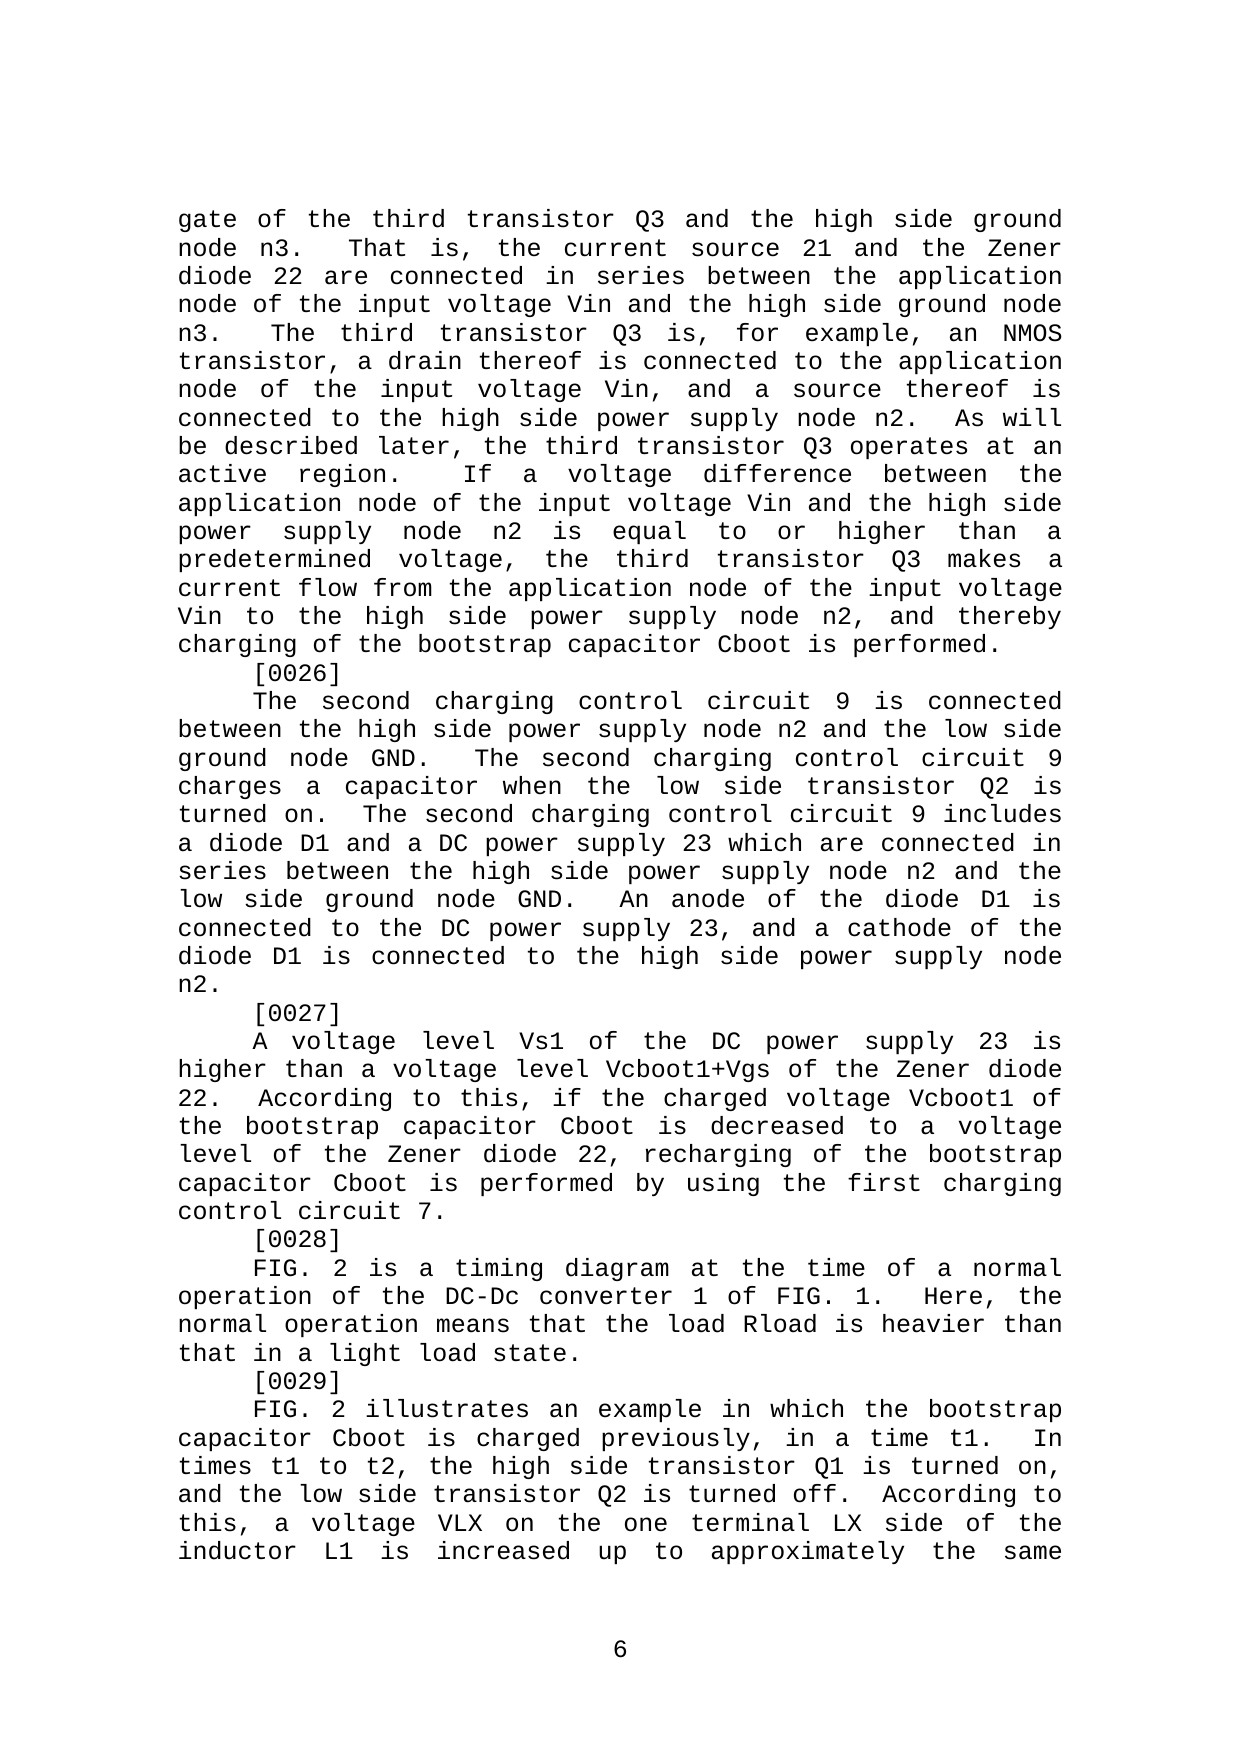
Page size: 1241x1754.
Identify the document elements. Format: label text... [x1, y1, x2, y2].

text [177, 207, 1063, 660]
text FIG. 2 is a timing diagram at the time of a normal operation of the DC-Dc converter 1 of FIG. 1. Here, the normal operation means that the load Rload is heavier than that in a light load state. [177, 1255, 1063, 1368]
text [0029] [177, 1368, 1063, 1397]
text [0026] [177, 660, 1063, 688]
text [0027] [177, 1000, 1063, 1028]
text A voltage level Vs1 of the DC power supply 23 is higher than a voltage level Vcboot1+Vgs of the Zener diode 22. According to this, if the charged voltage Vcboot1 of the bootstrap capacitor Cboot is decreased to a voltage level of the Zener diode 22, recharging of the bootstrap capacitor Cboot is performed by using the first charging control circuit 7. [177, 1028, 1063, 1227]
text [0028] [177, 1227, 1063, 1255]
text The second charging control circuit 9 is connected between the high side power supply node n2 and the low side ground node GND. The second charging control circuit 9 charges a capacitor when the low side transistor Q2 is turned on. The second charging control circuit 9 includes a diode D1 and a DC power supply 23 which are connected in series between the high side power supply node n2 and the low side ground node GND. An anode of the diode D1 is connected to the DC power supply 23, and a cathode of the diode D1 is connected to the high side power supply node n2. [177, 688, 1063, 1000]
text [177, 1397, 1063, 1567]
